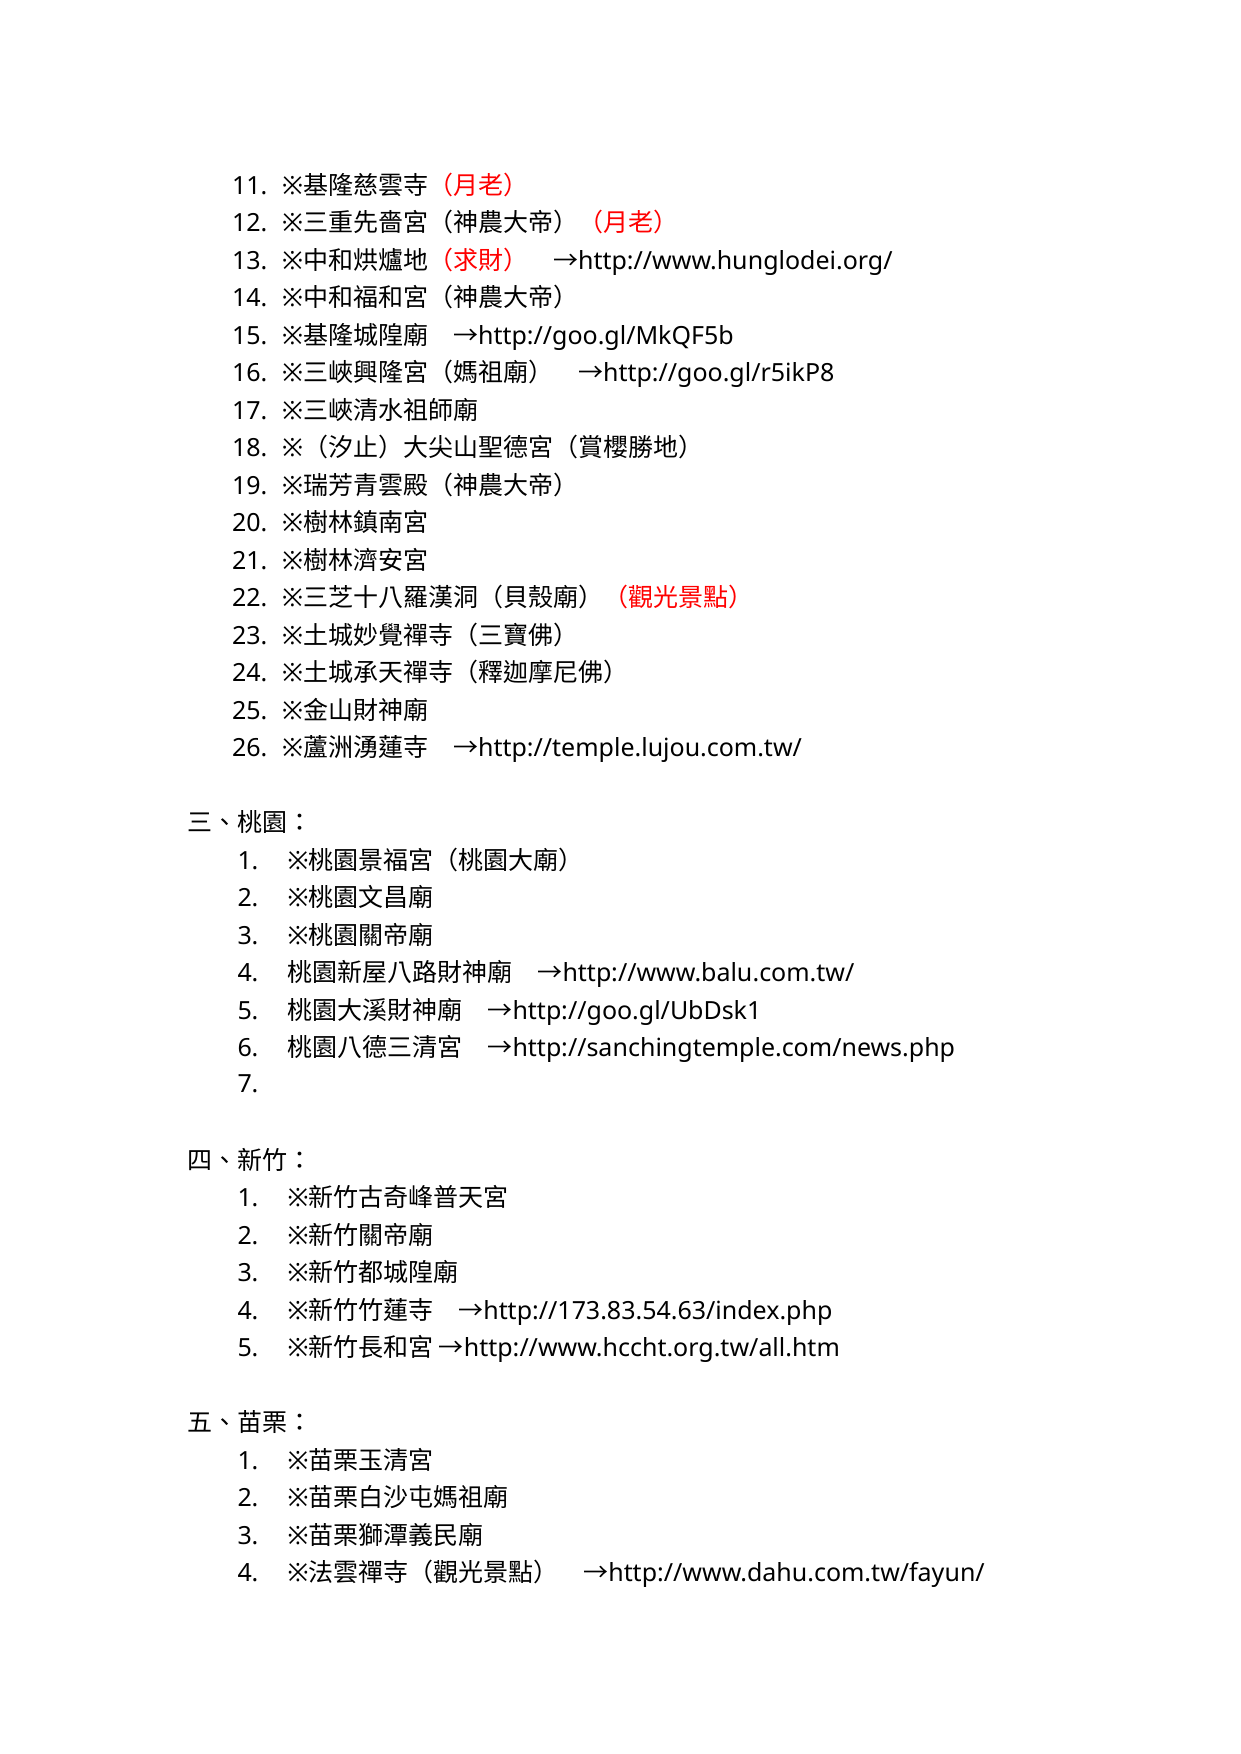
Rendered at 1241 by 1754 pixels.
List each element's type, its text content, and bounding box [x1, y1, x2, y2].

list ※新竹長和宮 →http://www.hccht.org.tw/all.htm [237, 1327, 1053, 1364]
list ※中和烘爐地（求財） →http://www.hunglodei.org/ [232, 239, 1053, 277]
list ※基隆慈雲寺（月老） [232, 164, 1053, 202]
list ※桃園文昌廟 [237, 877, 1053, 914]
list ※三峽興隆宮（媽祖廟） →http://goo.gl/r5ikP8 [232, 352, 1053, 389]
list ※樹林鎮南宮 [232, 502, 1053, 539]
list 桃園新屋八路財神廟 →http://www.balu.com.tw/ [237, 952, 1053, 989]
list ※樹林濟安宮 [232, 539, 1053, 577]
list ※新竹竹蓮寺 →http://173.83.54.63/index.php [237, 1289, 1053, 1327]
list ※新竹關帝廟 [237, 1214, 1053, 1252]
text 三、桃園： [187, 802, 1053, 839]
list ※基隆城隍廟 →http://goo.gl/MkQF5b [232, 314, 1053, 352]
text 四、新竹： [187, 1139, 1053, 1177]
list 桃園大溪財神廟 →http://goo.gl/UbDsk1 [237, 989, 1053, 1027]
list ※（汐止）大尖山聖德宮（賞櫻勝地） [232, 427, 1053, 464]
list ※苗栗白沙屯媽祖廟 [237, 1477, 1053, 1514]
list 桃園八德三清宮 →http://sanchingtemple.com/news.php [237, 1027, 1053, 1064]
list ※新竹都城隍廟 [237, 1252, 1053, 1289]
list ※三芝十八羅漢洞（貝殼廟）（觀光景點） [232, 577, 1053, 614]
list ※三峽清水祖師廟 [232, 389, 1053, 427]
list ※中和福和宮（神農大帝） [232, 277, 1053, 314]
text 五、苗栗： [187, 1402, 1053, 1439]
list ※瑞芳青雲殿（神農大帝） [232, 464, 1053, 502]
list ※蘆洲湧蓮寺 →http://temple.lujou.com.tw/ [232, 727, 1053, 764]
list ※苗栗玉清宮 [237, 1439, 1053, 1477]
list ※苗栗獅潭義民廟 [237, 1514, 1053, 1552]
list ※土城妙覺禪寺（三寶佛） [232, 614, 1053, 652]
list ※桃園景福宮（桃園大廟） [237, 839, 1053, 877]
list ※桃園關帝廟 [237, 914, 1053, 952]
list ※三重先嗇宮（神農大帝）（月老） [232, 202, 1053, 239]
list ※土城承天禪寺（釋迦摩尼佛） [232, 652, 1053, 689]
list ※新竹古奇峰普天宮 [237, 1177, 1053, 1214]
list ※法雲禪寺（觀光景點） →http://www.dahu.com.tw/fayun/ [237, 1552, 1053, 1589]
list ※金山財神廟 [232, 689, 1053, 727]
